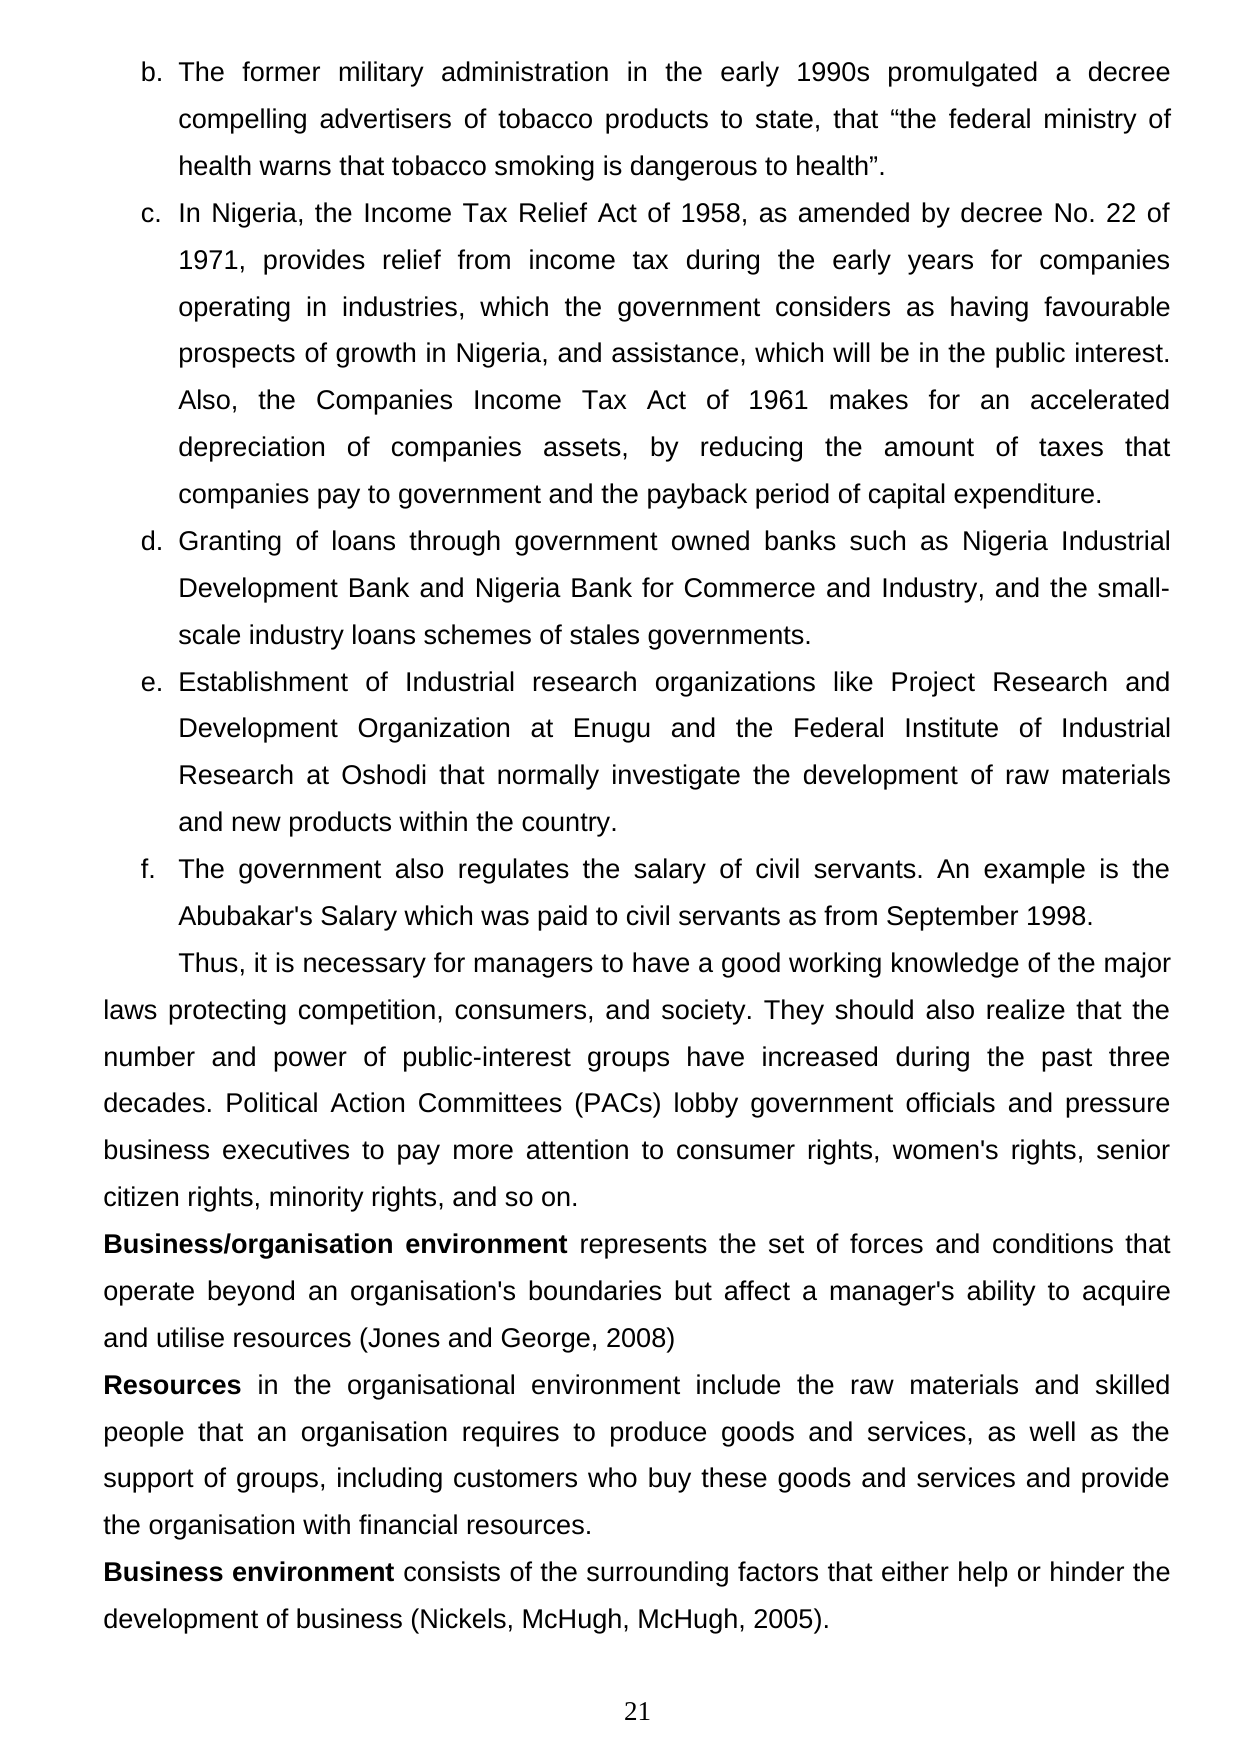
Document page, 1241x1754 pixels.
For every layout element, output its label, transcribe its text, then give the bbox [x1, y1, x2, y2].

list Granting of loans through government owned banks such as Nigeria Industrial Development Bank and Nigeria Bank for Commerce and Industry, and the small-scale industry loans schemes of stales governments. [141, 525, 1172, 650]
list The government also regulates the salary of civil servants. An example is the Abubakar's Salary which was paid to civil servants as from September 1998. [141, 853, 1172, 931]
text Business environment consists of the surrounding factors that either help or hinder the development of business (Nickels, McHugh, McHugh, 2005). [103, 1556, 1172, 1634]
text Resources in the organisational environment include the raw materials and skilled people that an organisation requires to produce goods and services, as well as the support of groups, including customers who buy these goods and services and provide the organisation with financial resources. [103, 1369, 1172, 1541]
list Establishment of Industrial research organizations like Project Research and Development Organization at Enugu and the Federal Institute of Industrial Research at Oshodi that normally investigate the development of raw materials and new products within the country. [141, 666, 1172, 837]
list In Nigeria, the Income Tax Relief Act of 1958, as amended by decree No. 22 of 1971, provides relief from income tax during the early years for companies operating in industries, which the government considers as having favourable prospects of growth in Nigeria, and assistance, which will be in the public interest. Also, the Companies Income Tax Act of 1961 makes for an accelerated depreciation of companies assets, by reducing the amount of taxes that companies pay to government and the payback period of capital expenditure. [141, 197, 1172, 509]
text Thus, it is necessary for managers to have a good working knowledge of the major laws protecting competition, consumers, and society. They should also realize that the number and power of public-interest groups have increased during the past three decades. Political Action Committees (PACs) lobby government officials and pressure business executives to pay more attention to consumer rights, women's rights, senior citizen rights, minority rights, and so on. [103, 947, 1172, 1212]
list The former military administration in the early 1990s promulgated a decree compelling advertisers of tobacco products to state, that “the federal ministry of health warns that tobacco smoking is dangerous to health”. [141, 56, 1172, 181]
text Business/organisation environment represents the set of forces and conditions that operate beyond an organisation's boundaries but affect a manager's ability to acquire and utilise resources (Jones and George, 2008) [103, 1228, 1172, 1353]
